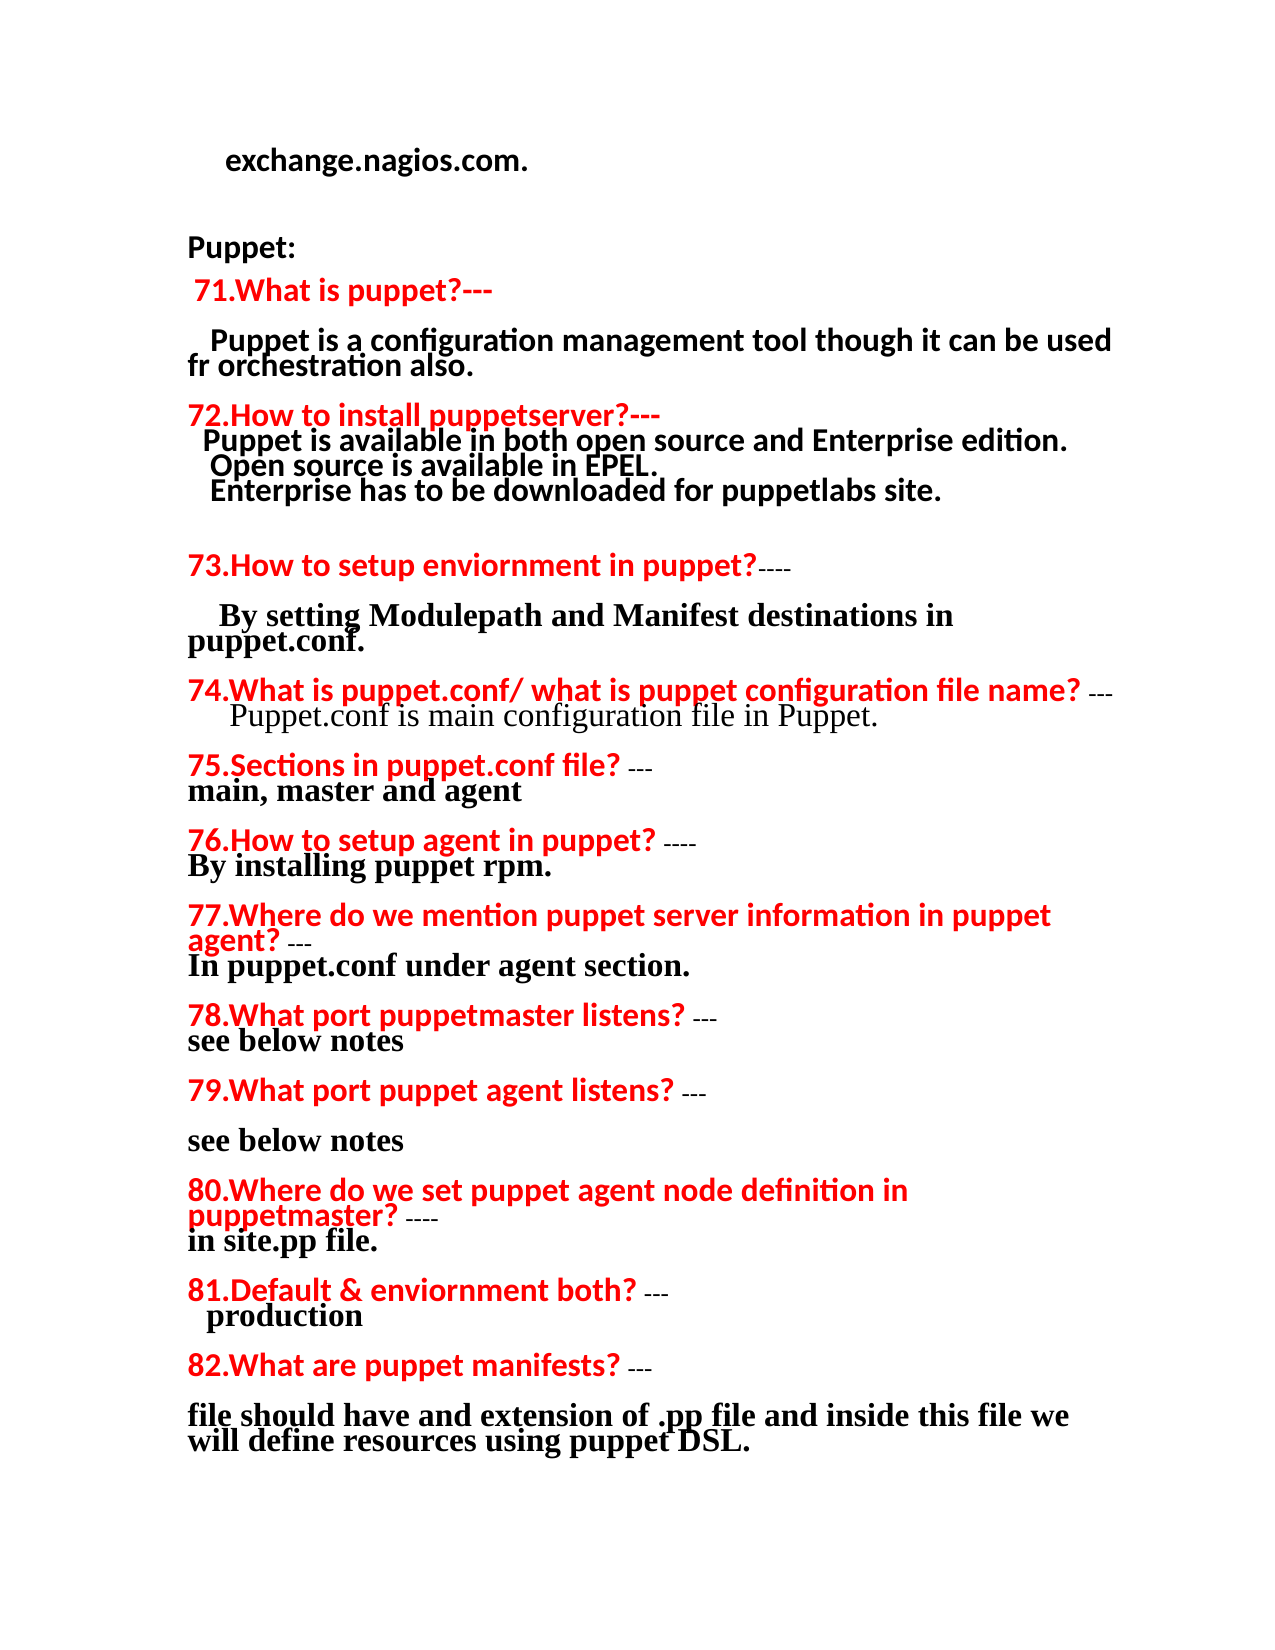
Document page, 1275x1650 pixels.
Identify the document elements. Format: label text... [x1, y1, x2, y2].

text main, master and agent [187, 781, 1125, 806]
text file should have and extension of .pp file and inside this file we will define resources using puppet DSL. [187, 1406, 1125, 1456]
text Enterprise has to be downloaded for puppetlabs site. [187, 481, 1125, 506]
text By installing puppet rpm. [187, 856, 1125, 881]
text Open source is available in EPEL. [187, 456, 1125, 481]
text see below notes [187, 1031, 1125, 1056]
text 79.What port puppet agent listens? --- [187, 1081, 1125, 1106]
text 74.What is puppet.conf/ what is puppet configuration file name? --- [187, 681, 1125, 706]
text 75.Sections in puppet.conf file? --- [187, 756, 1125, 781]
text 78.What port puppetmaster listens? --- [187, 1006, 1125, 1031]
text Puppet.conf is main configuration file in Puppet. [187, 706, 1125, 731]
text 80.Where do we set puppet agent node definition in puppetmaster? ---- [187, 1181, 1125, 1231]
text In puppet.conf under agent section. [187, 956, 1125, 981]
text 72.How to install puppetserver?--- [187, 406, 1125, 431]
text 73.How to setup enviornment in puppet?---- [187, 556, 1125, 581]
text production [187, 1306, 1125, 1331]
text 82.What are puppet manifests? --- [187, 1356, 1125, 1381]
text Puppet is available in both open source and Enterprise edition. [187, 431, 1125, 456]
text 71.What is puppet?--- [187, 281, 1125, 306]
text 76.How to setup agent in puppet? ---- [187, 831, 1125, 856]
text Puppet is a configuration management tool though it can be used fr orchestration also. [187, 331, 1125, 381]
text in site.pp file. [187, 1231, 1125, 1256]
text 81.Default & enviornment both? --- [187, 1281, 1125, 1306]
text see below notes [187, 1131, 1125, 1156]
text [225, 150, 1125, 177]
text By setting Modulepath and Manifest destinations in puppet.conf. [187, 606, 1125, 656]
text 77.Where do we mention puppet server information in puppet agent? --- [187, 906, 1125, 956]
text Puppet: [187, 237, 1125, 264]
